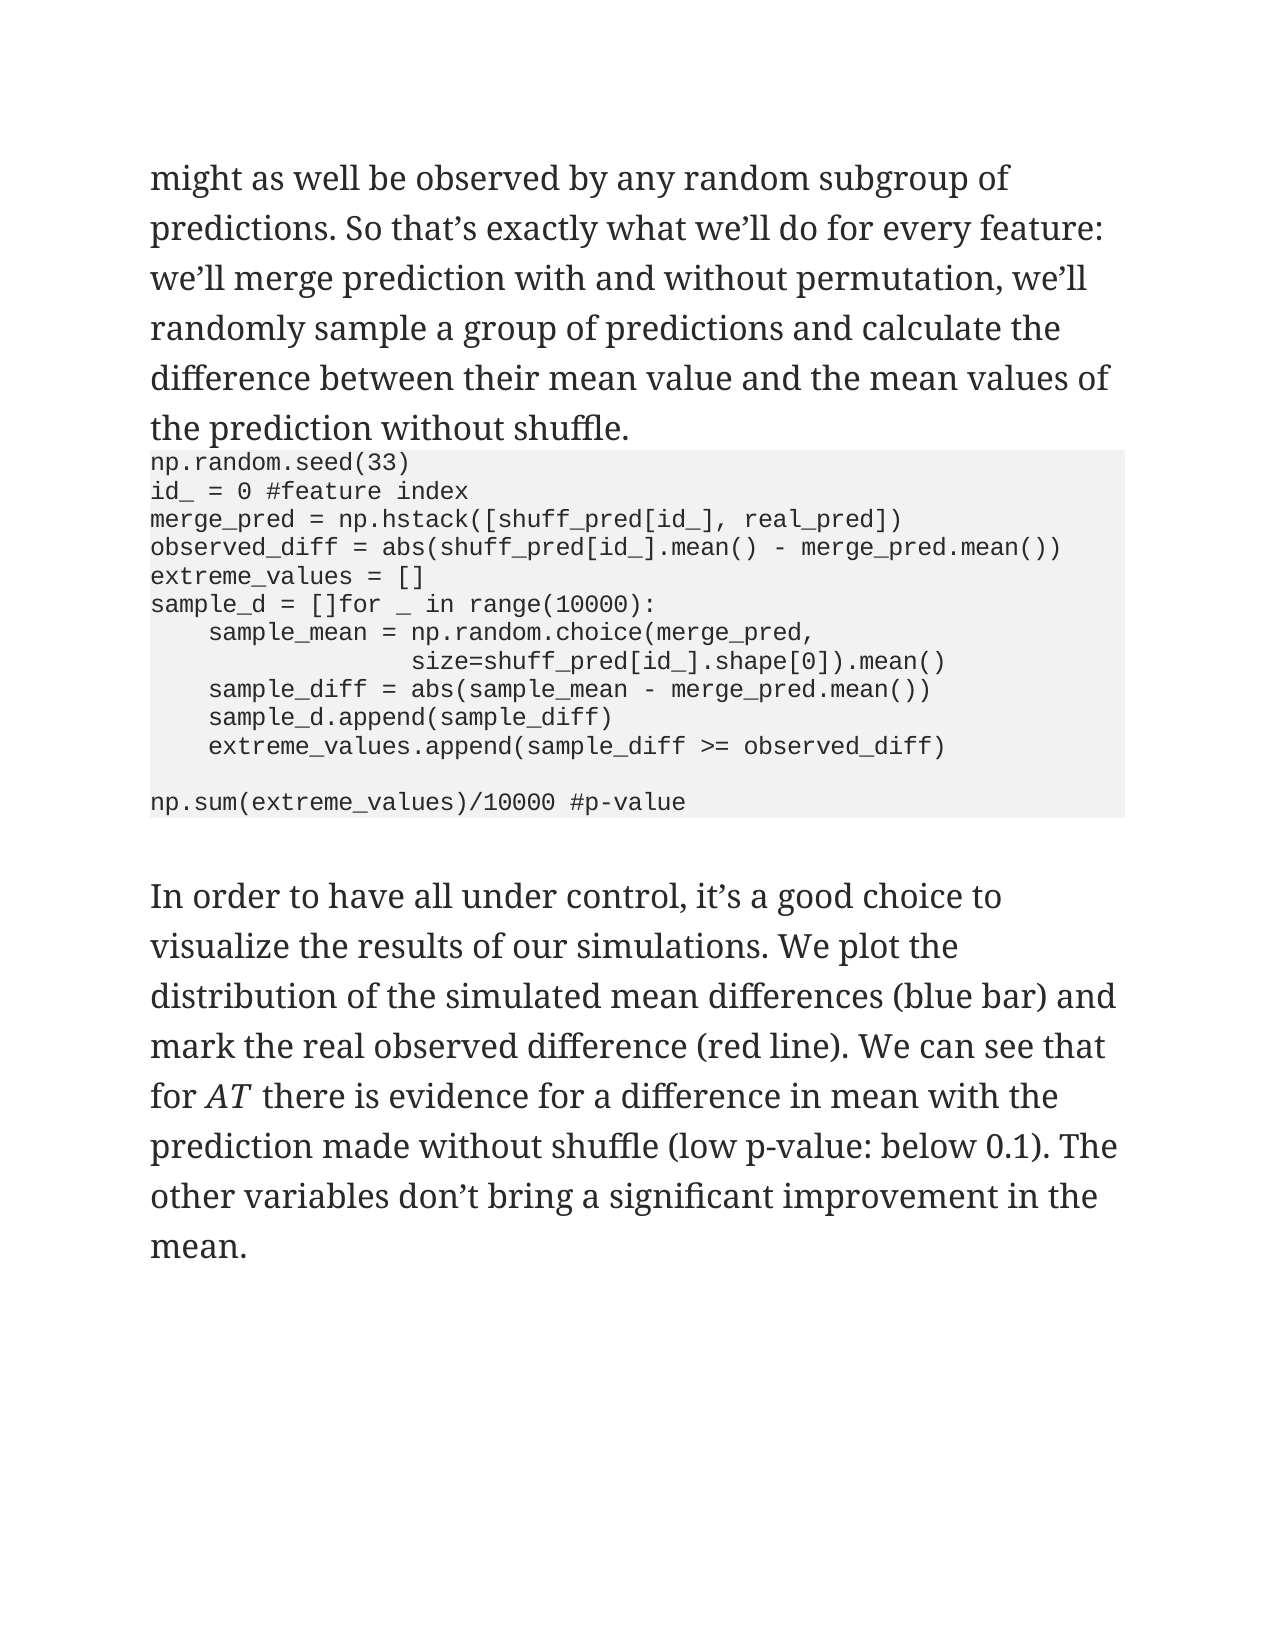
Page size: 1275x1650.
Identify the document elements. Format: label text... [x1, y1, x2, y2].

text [150, 150, 1125, 450]
text In order to have all under control, it’s a good choice to visualize the results of our simulations. We plot the distribution of the simulated mean differences (blue bar) and mark the real observed difference (red line). We can see that for AT there is evidence for a difference in mean with the prediction made without shuffle (low p-value: below 0.1). The other variables don’t bring a significant improvement in the mean. [150, 868, 1125, 1268]
text np.random.seed(33) id_ = 0 #feature index merge_pred = np.hstack([shuff_pred[id_], real_pred]) observed_diff = abs(shuff_pred[id_].mean() - merge_pred.mean()) extreme_values = [] sample_d = []for _ in range(10000): sample_mean = np.random.choice(merge_pred, size=shuff_pred[id_].shape[0]).mean() sample_diff = abs(sample_mean - merge_pred.mean()) sample_d.append(sample_diff) extreme_values.append(sample_diff >= observed_diff) np.sum(extreme_values)/10000 #p-value [150, 450, 1125, 818]
